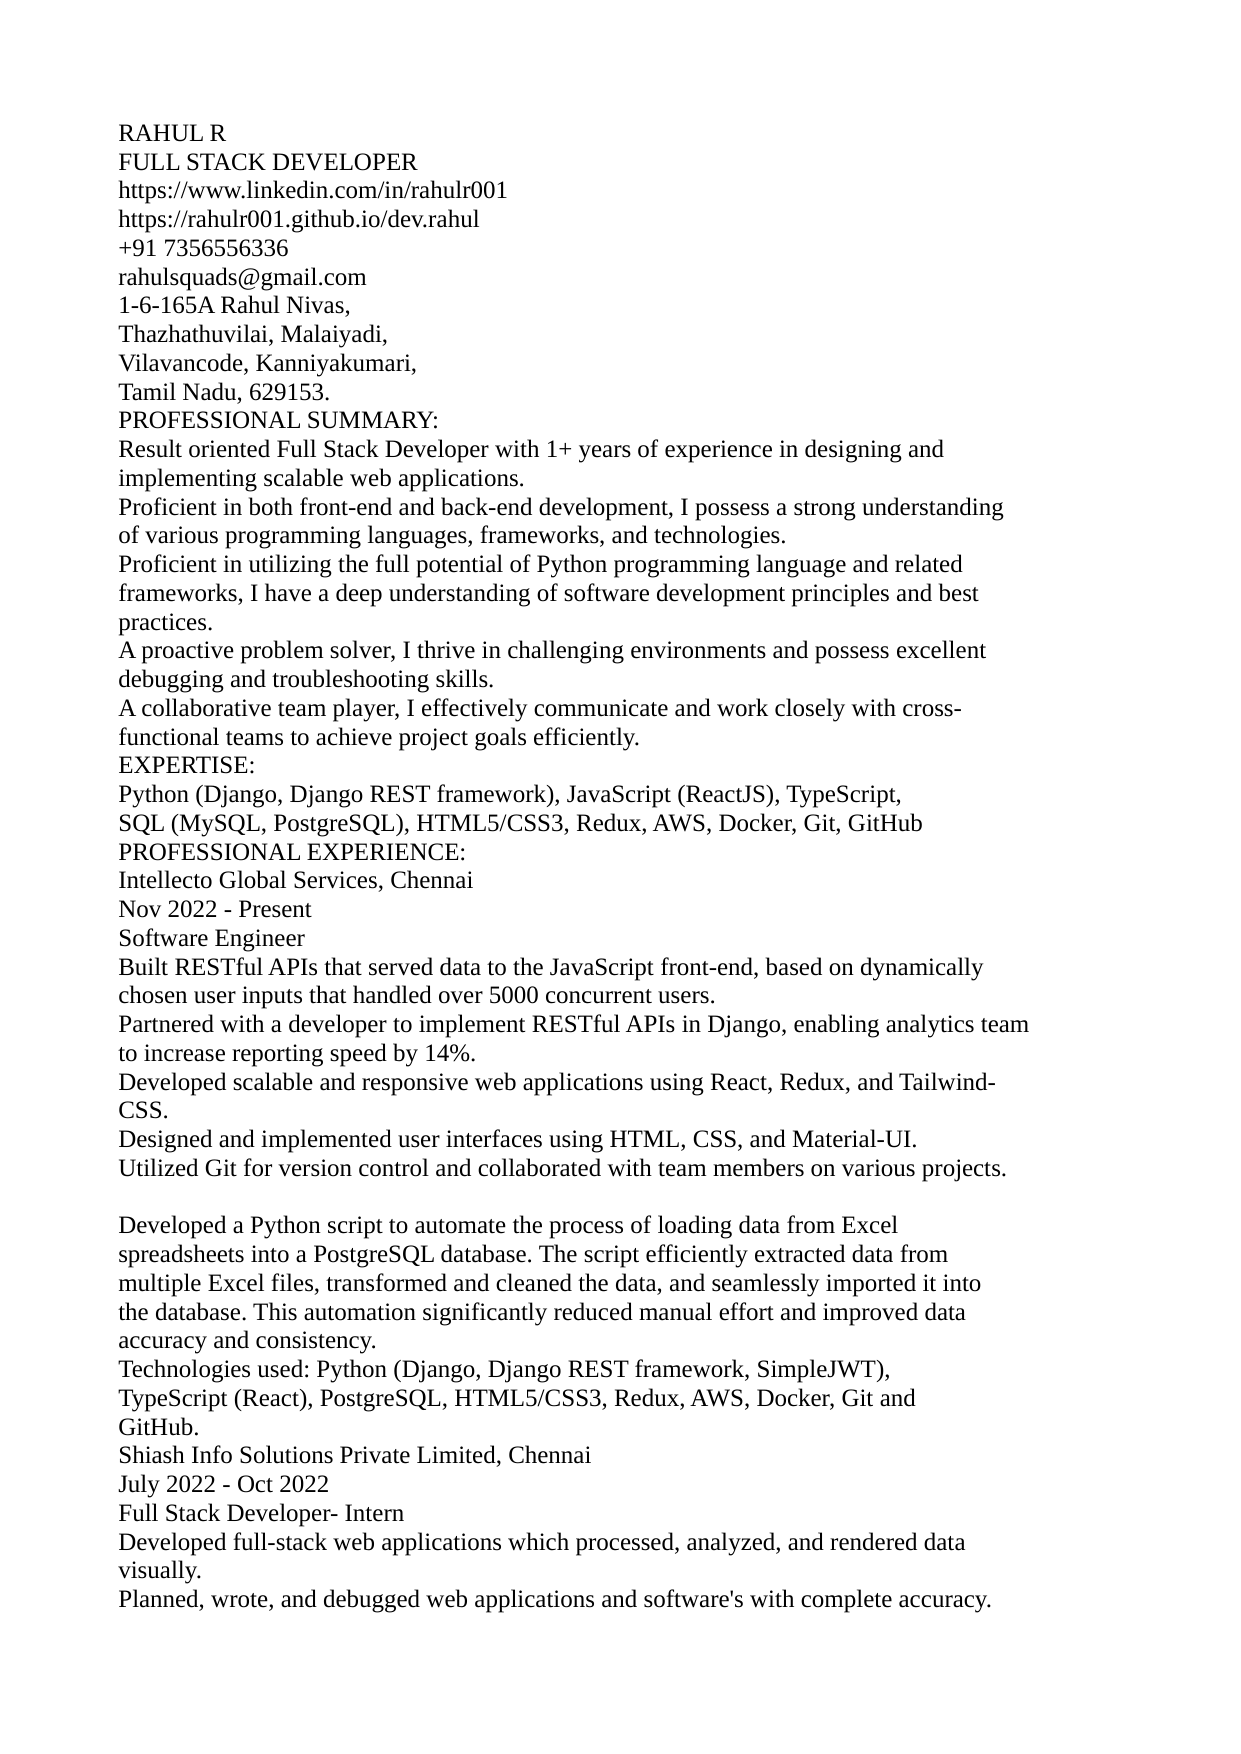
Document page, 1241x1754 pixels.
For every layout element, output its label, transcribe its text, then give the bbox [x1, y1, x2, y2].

text multiple Excel files, transformed and cleaned the data, and seamlessly imported it into [118, 1268, 1122, 1297]
text Nov 2022 - Present [118, 894, 1122, 923]
text functional teams to achieve project goals efficiently. [118, 722, 1122, 751]
text Built RESTful APIs that served data to the JavaScript front-end, based on dynamically [118, 952, 1122, 981]
text practices. [118, 607, 1122, 636]
text Utilized Git for version control and collaborated with team members on various projects. [118, 1153, 1122, 1182]
text Full Stack Developer- Intern [118, 1498, 1122, 1527]
text GitHub. [118, 1412, 1122, 1441]
text https://rahulr001.github.io/dev.rahul [118, 204, 1122, 233]
text https://www.linkedin.com/in/rahulr001 [118, 176, 1122, 204]
text Shiash Info Solutions Private Limited, Chennai [118, 1441, 1122, 1469]
text Developed full-stack web applications which processed, analyzed, and rendered data [118, 1527, 1122, 1556]
text Intellecto Global Services, Chennai [118, 866, 1122, 894]
text spreadsheets into a PostgreSQL database. The script efficiently extracted data from [118, 1239, 1122, 1268]
text CSS. [118, 1096, 1122, 1124]
text FULL STACK DEVELOPER [118, 147, 1122, 176]
text A proactive problem solver, I thrive in challenging environments and possess excellent [118, 636, 1122, 664]
text A collaborative team player, I effectively communicate and work closely with cross- [118, 693, 1122, 722]
text 1-6-165A Rahul Nivas, [118, 291, 1122, 319]
text Thazhathuvilai, Malaiyadi, [118, 319, 1122, 348]
text Planned, wrote, and debugged web applications and software's with complete accuracy. [118, 1584, 1122, 1613]
text Python (Django, Django REST framework), JavaScript (ReactJS), TypeScript, [118, 779, 1122, 808]
text PROFESSIONAL SUMMARY: [118, 406, 1122, 434]
text frameworks, I have a deep understanding of software development principles and best [118, 578, 1122, 607]
text implementing scalable web applications. [118, 463, 1122, 492]
text Technologies used: Python (Django, Django REST framework, SimpleJWT), [118, 1354, 1122, 1383]
text rahulsquads@gmail.com [118, 262, 1122, 291]
text Software Engineer [118, 923, 1122, 952]
text Developed scalable and responsive web applications using React, Redux, and Tailwind- [118, 1067, 1122, 1096]
text Result oriented Full Stack Developer with 1+ years of experience in designing and [118, 434, 1122, 463]
text Tamil Nadu, 629153. [118, 377, 1122, 406]
text +91 7356556336 [118, 233, 1122, 262]
text EXPERTISE: [118, 751, 1122, 779]
text chosen user inputs that handled over 5000 concurrent users. [118, 981, 1122, 1009]
text Proficient in utilizing the full potential of Python programming language and related [118, 549, 1122, 578]
text PROFESSIONAL EXPERIENCE: [118, 837, 1122, 866]
text accuracy and consistency. [118, 1326, 1122, 1354]
text debugging and troubleshooting skills. [118, 664, 1122, 693]
text Proficient in both front-end and back-end development, I possess a strong understanding [118, 492, 1122, 521]
text RAHUL R [118, 118, 1122, 147]
text TypeScript (React), PostgreSQL, HTML5/CSS3, Redux, AWS, Docker, Git and [118, 1383, 1122, 1412]
text July 2022 - Oct 2022 [118, 1469, 1122, 1498]
text Vilavancode, Kanniyakumari, [118, 348, 1122, 377]
text Partnered with a developer to implement RESTful APIs in Django, enabling analytics team [118, 1009, 1122, 1038]
text SQL (MySQL, PostgreSQL), HTML5/CSS3, Redux, AWS, Docker, Git, GitHub [118, 808, 1122, 837]
text to increase reporting speed by 14%. [118, 1038, 1122, 1067]
text visually. [118, 1556, 1122, 1584]
text the database. This automation significantly reduced manual effort and improved data [118, 1297, 1122, 1326]
text of various programming languages, frameworks, and technologies. [118, 521, 1122, 549]
text Developed a Python script to automate the process of loading data from Excel [118, 1211, 1122, 1239]
text Designed and implemented user interfaces using HTML, CSS, and Material-UI. [118, 1124, 1122, 1153]
